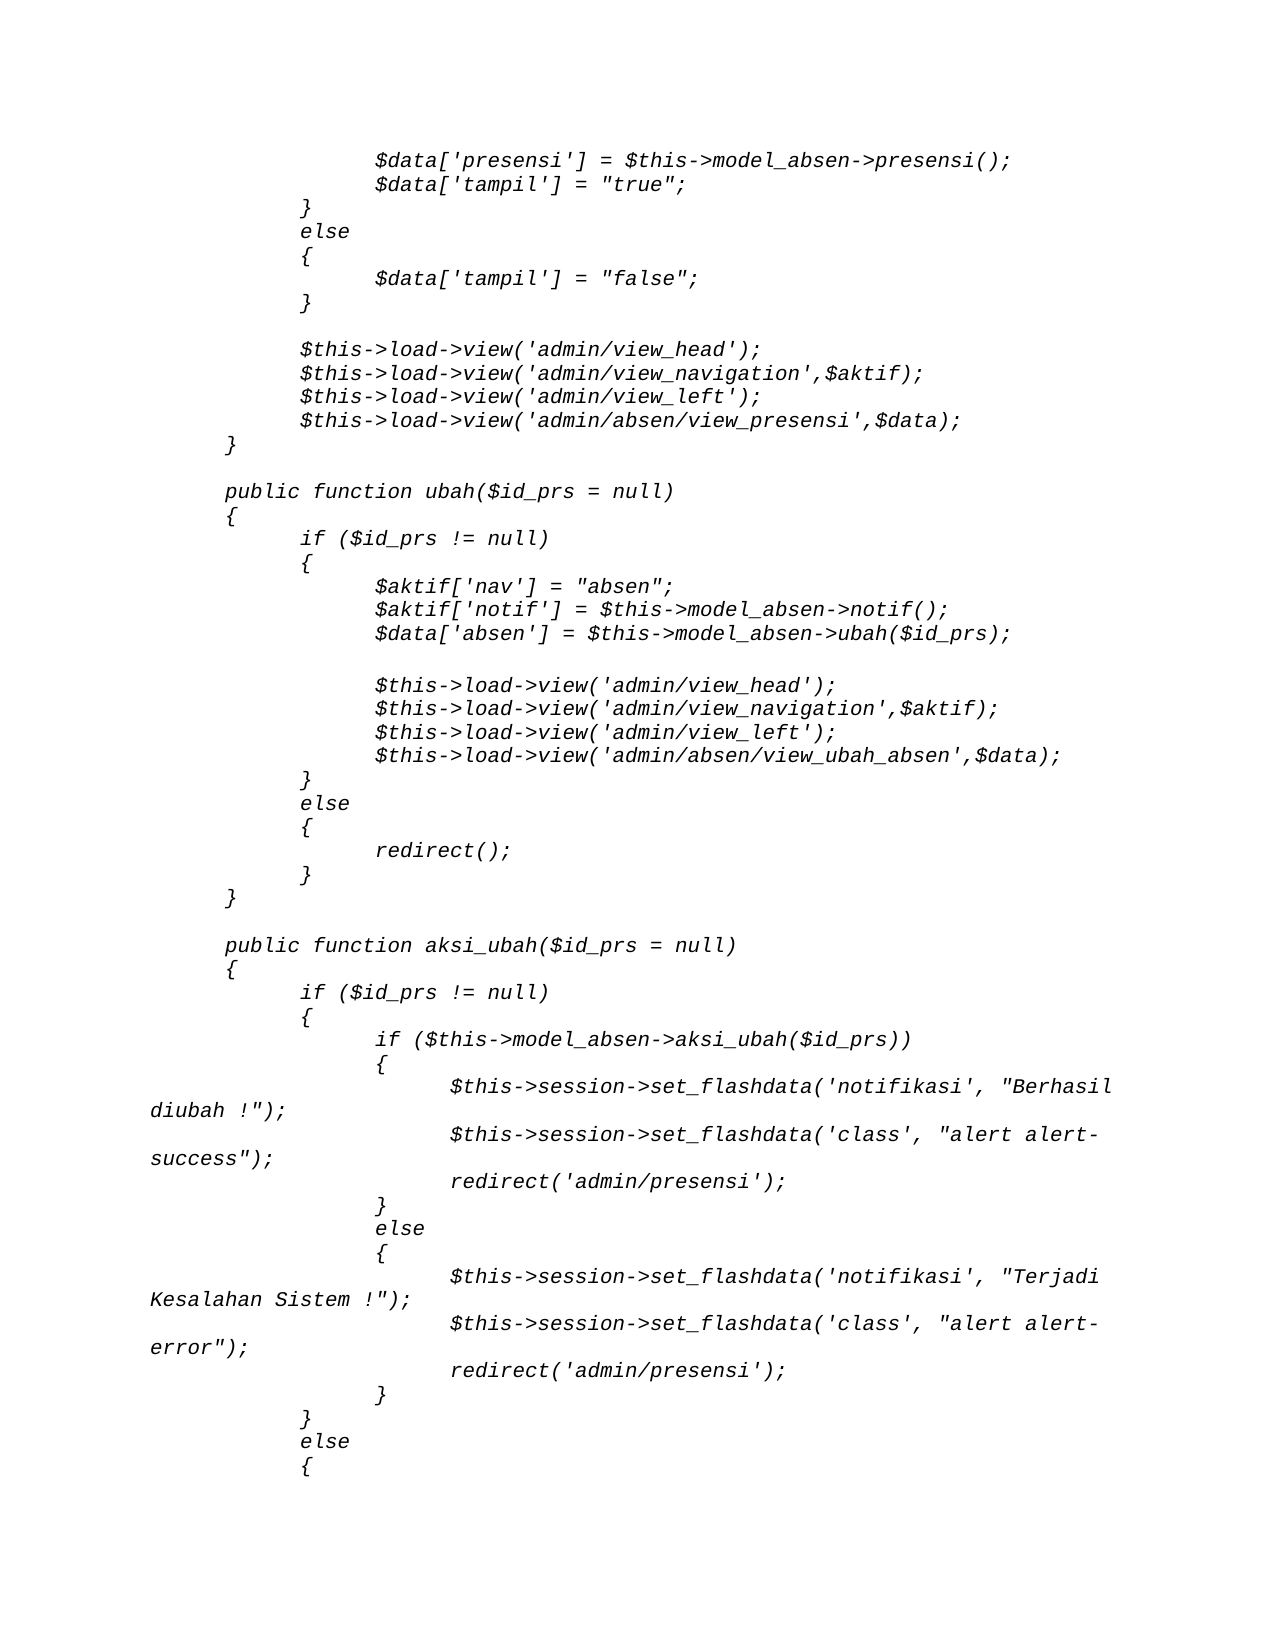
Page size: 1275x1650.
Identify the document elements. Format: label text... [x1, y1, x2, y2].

text $this->load->view('admin/absen/view_ubah_absen',$data); [150, 746, 1125, 769]
text $this->load->view('admin/absen/view_presensi',$data); [150, 410, 1125, 434]
text if ($this->model_absen->aksi_ubah($id_prs)) [150, 1029, 1125, 1053]
text { [150, 816, 1125, 840]
text { [150, 244, 1125, 268]
text $this->session->set_flashdata('class', "alert alert-success"); [150, 1124, 1125, 1171]
text } [150, 1384, 1125, 1408]
text $this->load->view('admin/view_left'); [150, 722, 1125, 746]
text $data['tampil'] = "true"; [150, 174, 1125, 197]
text else [150, 793, 1125, 816]
text if ($id_prs != null) [150, 528, 1125, 552]
text $this->load->view('admin/view_head'); [150, 339, 1125, 363]
text redirect(); [150, 840, 1125, 864]
text $this->session->set_flashdata('notifikasi', "Terjadi Kesalahan Sistem !"); [150, 1266, 1125, 1313]
text $this->load->view('admin/view_left'); [150, 386, 1125, 410]
text { [150, 552, 1125, 576]
text } [150, 769, 1125, 793]
text } [150, 1195, 1125, 1218]
text $aktif['notif'] = $this->model_absen->notif(); [150, 599, 1125, 623]
text public function ubah($id_prs = null) [150, 481, 1125, 505]
text } [150, 292, 1125, 316]
text { [150, 1455, 1125, 1478]
text } [150, 434, 1125, 457]
text else [150, 1431, 1125, 1455]
text public function aksi_ubah($id_prs = null) [150, 935, 1125, 958]
text redirect('admin/presensi'); [150, 1171, 1125, 1195]
text { [150, 1006, 1125, 1029]
text $this->session->set_flashdata('class', "alert alert-error"); [150, 1313, 1125, 1360]
text $aktif['nav'] = "absen"; [150, 576, 1125, 599]
text } [150, 887, 1125, 911]
text $this->load->view('admin/view_navigation',$aktif); [150, 363, 1125, 386]
text { [150, 958, 1125, 982]
text { [150, 1242, 1125, 1266]
text else [150, 1218, 1125, 1242]
text $this->load->view('admin/view_head'); [150, 674, 1125, 698]
text if ($id_prs != null) [150, 982, 1125, 1006]
text { [150, 505, 1125, 528]
text } [150, 864, 1125, 887]
text $data['tampil'] = "false"; [150, 268, 1125, 292]
text else [150, 221, 1125, 244]
text { [150, 1053, 1125, 1077]
text $this->session->set_flashdata('notifikasi', "Berhasil diubah !"); [150, 1077, 1125, 1124]
text } [150, 197, 1125, 221]
text } [150, 1408, 1125, 1431]
text redirect('admin/presensi'); [150, 1360, 1125, 1384]
text $data['presensi'] = $this->model_absen->presensi(); [150, 150, 1125, 174]
text $this->load->view('admin/view_navigation',$aktif); [150, 698, 1125, 722]
text $data['absen'] = $this->model_absen->ubah($id_prs); [150, 623, 1125, 647]
